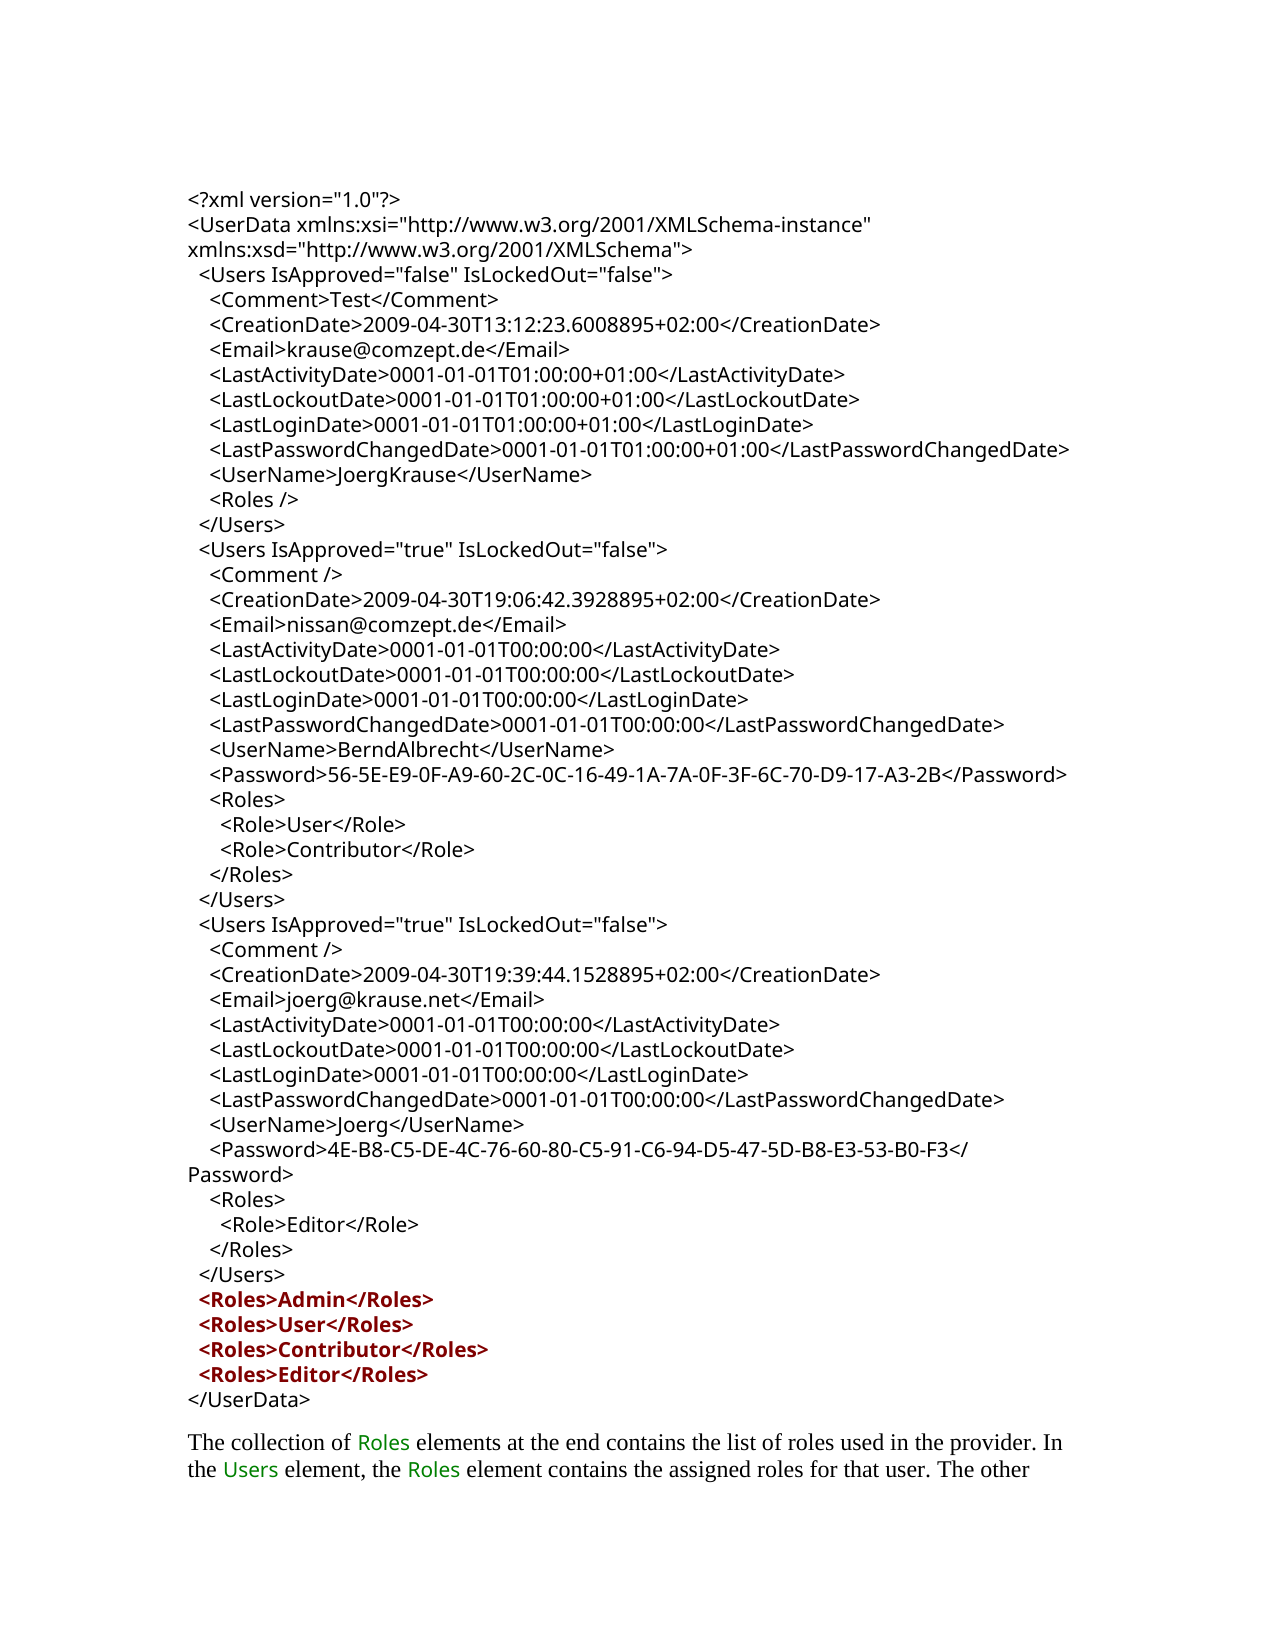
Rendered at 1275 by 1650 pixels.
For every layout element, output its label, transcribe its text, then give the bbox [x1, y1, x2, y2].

text <LastLoginDate>0001-01-01T01:00:00+01:00</LastLoginDate> [187, 412, 1072, 437]
text <Email>joerg@krause.net</Email> [187, 987, 1072, 1012]
text <Password>4E-B8-C5-DE-4C-76-60-80-C5-91-C6-94-D5-47-5D-B8-E3-53-B0-F3</Password> [187, 1137, 1072, 1187]
text <Users IsApproved="true" IsLockedOut="false"> [187, 537, 1072, 562]
text <Roles>Contributor</Roles> [187, 1337, 1072, 1362]
text <Roles>User</Roles> [187, 1312, 1072, 1337]
text <CreationDate>2009-04-30T19:06:42.3928895+02:00</CreationDate> [187, 587, 1072, 612]
text <LastPasswordChangedDate>0001-01-01T01:00:00+01:00</LastPasswordChangedDate> [187, 437, 1072, 462]
text <Email>krause@comzept.de</Email> [187, 337, 1072, 362]
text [187, 1429, 1087, 1483]
text <LastLoginDate>0001-01-01T00:00:00</LastLoginDate> [187, 1062, 1072, 1087]
text <LastActivityDate>0001-01-01T01:00:00+01:00</LastActivityDate> [187, 362, 1072, 387]
text </UserData> [187, 1387, 1072, 1412]
text <Role>Contributor</Role> [187, 837, 1072, 862]
text <Roles>Admin</Roles> [187, 1287, 1072, 1312]
text <Users IsApproved="false" IsLockedOut="false"> [187, 262, 1072, 287]
text </Roles> [187, 1237, 1072, 1262]
text <Role>Editor</Role> [187, 1212, 1072, 1237]
text <UserName>JoergKrause</UserName> [187, 462, 1072, 487]
text <Comment>Test</Comment> [187, 287, 1072, 312]
text <Roles> [187, 1187, 1072, 1212]
text <LastActivityDate>0001-01-01T00:00:00</LastActivityDate> [187, 637, 1072, 662]
text <Users IsApproved="true" IsLockedOut="false"> [187, 912, 1072, 937]
text <Email>nissan@comzept.de</Email> [187, 612, 1072, 637]
text <LastLockoutDate>0001-01-01T00:00:00</LastLockoutDate> [187, 662, 1072, 687]
text <LastLoginDate>0001-01-01T00:00:00</LastLoginDate> [187, 687, 1072, 712]
text </Roles> [187, 862, 1072, 887]
text <LastActivityDate>0001-01-01T00:00:00</LastActivityDate> [187, 1012, 1072, 1037]
text <LastLockoutDate>0001-01-01T00:00:00</LastLockoutDate> [187, 1037, 1072, 1062]
text <UserName>BerndAlbrecht</UserName> [187, 737, 1072, 762]
text <UserName>Joerg</UserName> [187, 1112, 1072, 1137]
text <UserData xmlns:xsi="http://www.w3.org/2001/XMLSchema-instance" xmlns:xsd="http://www.w3.org/2001/XMLSchema"> [187, 212, 1072, 262]
text <LastPasswordChangedDate>0001-01-01T00:00:00</LastPasswordChangedDate> [187, 712, 1072, 737]
text <?xml version="1.0"?> [187, 187, 1072, 212]
text <Role>User</Role> [187, 812, 1072, 837]
text <Roles> [187, 787, 1072, 812]
text <Roles /> [187, 487, 1072, 512]
text </Users> [187, 887, 1072, 912]
text <Roles>Editor</Roles> [187, 1362, 1072, 1387]
text <CreationDate>2009-04-30T19:39:44.1528895+02:00</CreationDate> [187, 962, 1072, 987]
text <CreationDate>2009-04-30T13:12:23.6008895+02:00</CreationDate> [187, 312, 1072, 337]
text <Password>56-5E-E9-0F-A9-60-2C-0C-16-49-1A-7A-0F-3F-6C-70-D9-17-A3-2B</Password> [187, 762, 1072, 787]
text </Users> [187, 1262, 1072, 1287]
text </Users> [187, 512, 1072, 537]
text <Comment /> [187, 562, 1072, 587]
text <LastPasswordChangedDate>0001-01-01T00:00:00</LastPasswordChangedDate> [187, 1087, 1072, 1112]
text <Comment /> [187, 937, 1072, 962]
text <LastLockoutDate>0001-01-01T01:00:00+01:00</LastLockoutDate> [187, 387, 1072, 412]
